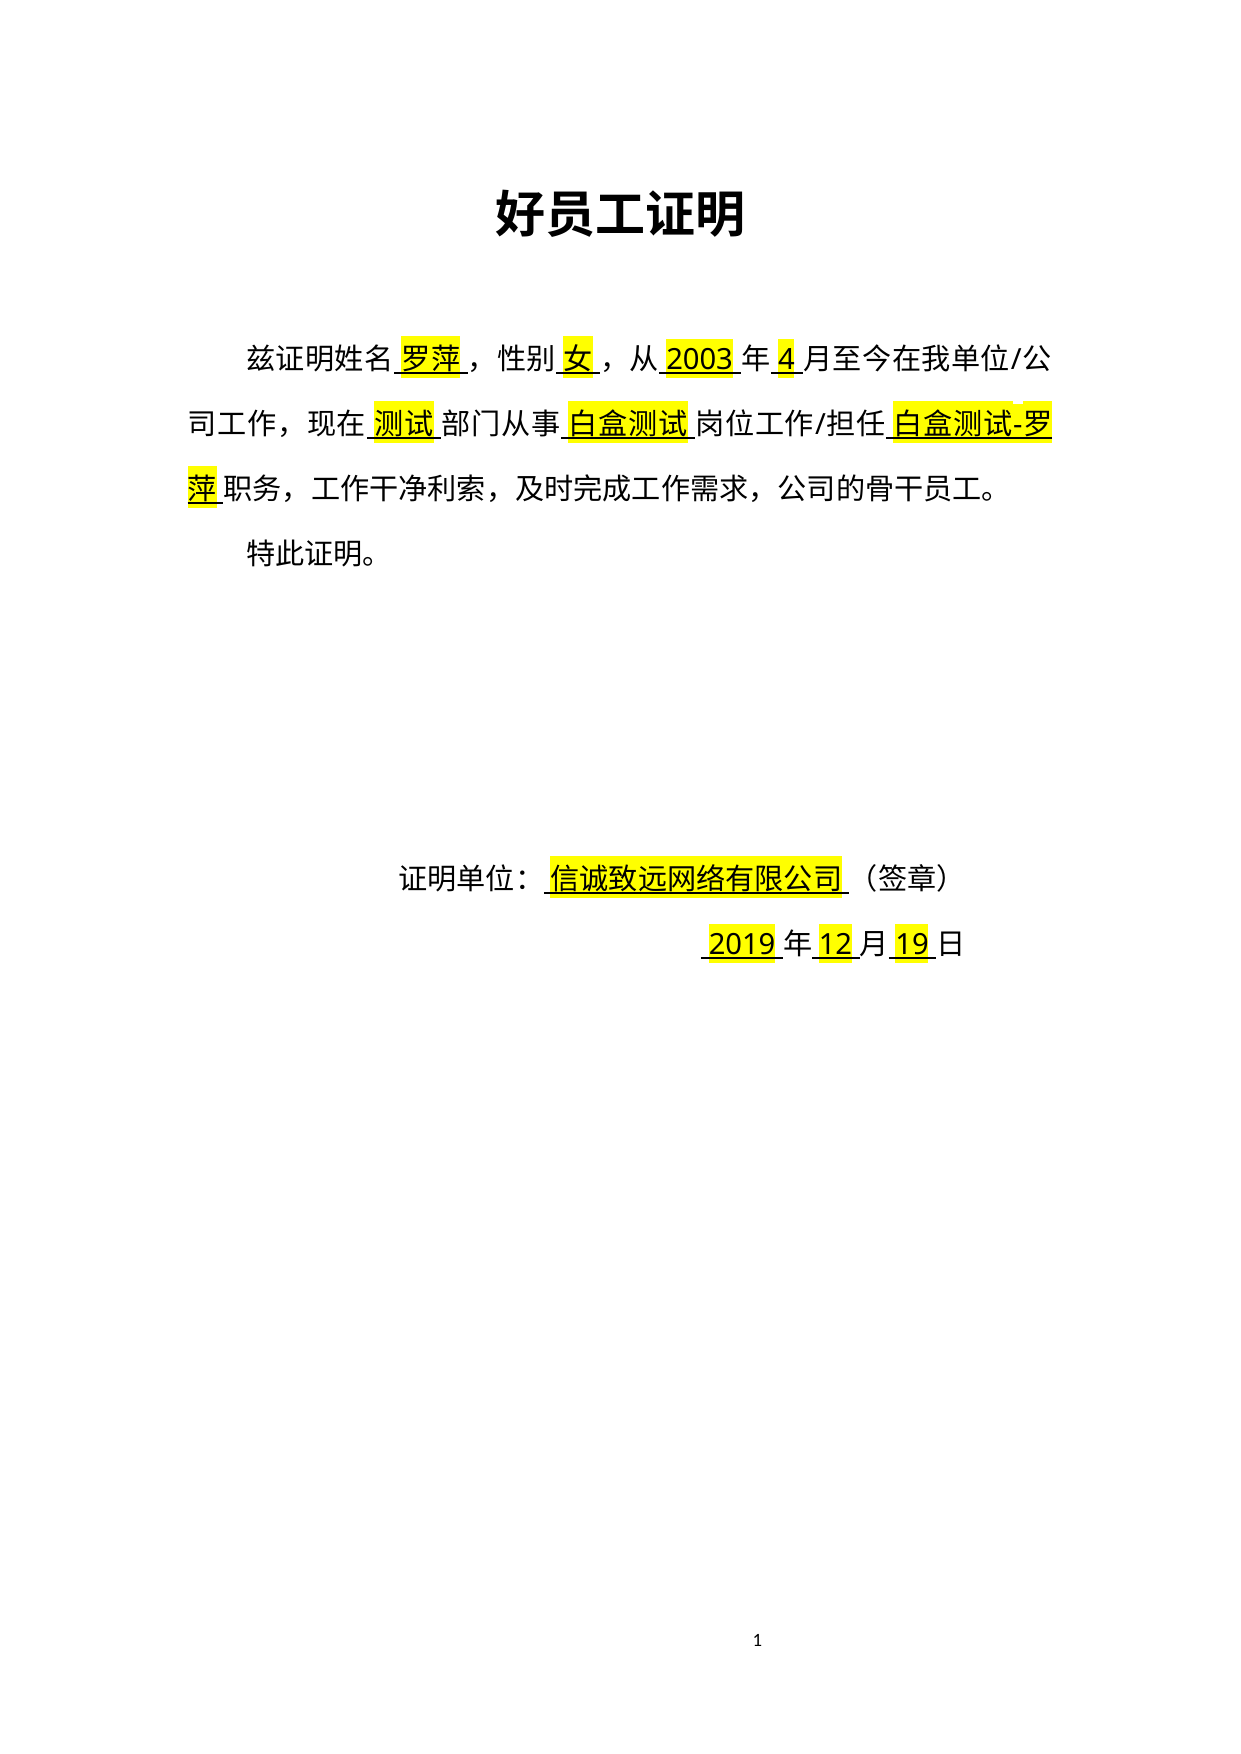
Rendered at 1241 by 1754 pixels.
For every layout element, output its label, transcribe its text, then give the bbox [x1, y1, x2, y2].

text 2019 年 12 月 19 日 [187, 909, 965, 974]
text 好员工证明 [187, 162, 1053, 259]
text 兹证明姓名 罗萍 ，性别 女 ，从 2003 年 4 月至今在我单位/公司工作，现在 测试 部门从事 白盒测试 岗位工作/担任 白盒测试-罗萍 职务，工作干净利索，及时完成工作需求，公司的骨干员工。 [187, 324, 1053, 519]
text 证明单位： 信诚致远网络有限公司 （签章） [187, 844, 965, 909]
text 特此证明。 [187, 519, 1053, 584]
